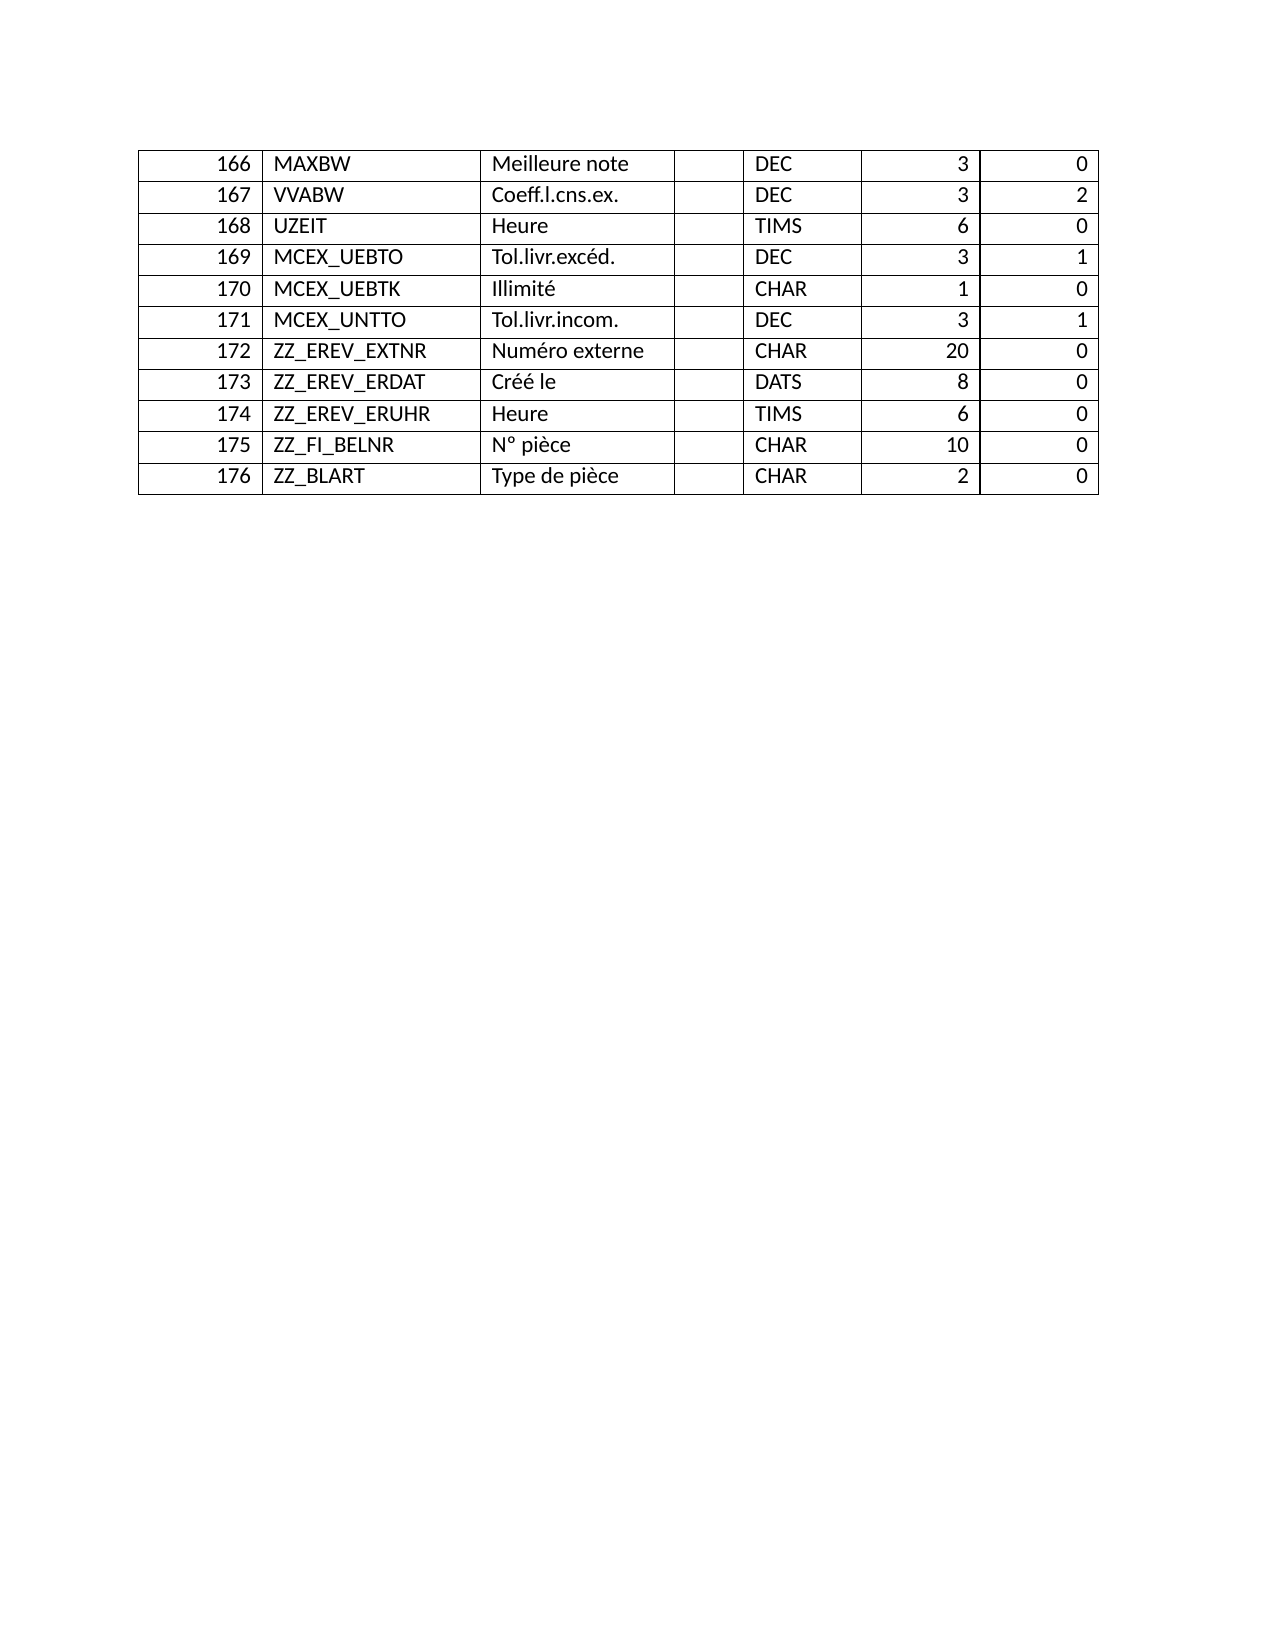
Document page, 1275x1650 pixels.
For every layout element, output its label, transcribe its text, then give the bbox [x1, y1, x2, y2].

table_cell CHAR [744, 432, 861, 462]
table_cell [675, 401, 743, 431]
table_cell 174 [139, 401, 262, 431]
table_cell 0 [981, 276, 1098, 306]
table_cell 1 [981, 245, 1098, 275]
table_cell TIMS [744, 401, 861, 431]
table_cell 169 [139, 245, 262, 275]
table_cell Heure [481, 214, 674, 244]
table_cell [675, 432, 743, 462]
table_cell 172 [139, 339, 262, 369]
table_cell DEC [744, 307, 861, 337]
table_cell [675, 182, 743, 212]
table_cell 1 [981, 307, 1098, 337]
table_cell [675, 276, 743, 306]
table_cell TIMS [744, 214, 861, 244]
table_cell 20 [862, 339, 979, 369]
table_cell 3 [862, 245, 979, 275]
table_cell 6 [862, 214, 979, 244]
table_cell 0 [981, 151, 1098, 181]
table_cell [675, 245, 743, 275]
table_cell [675, 151, 743, 181]
table_cell Heure [481, 401, 674, 431]
table_cell 2 [981, 182, 1098, 212]
table_cell 176 [139, 464, 262, 494]
table_cell CHAR [744, 464, 861, 494]
table_cell UZEIT [263, 214, 480, 244]
table_cell 0 [981, 401, 1098, 431]
table_cell 167 [139, 182, 262, 212]
table_cell DEC [744, 182, 861, 212]
table_cell [675, 339, 743, 369]
table_cell 3 [862, 307, 979, 337]
table_cell 171 [139, 307, 262, 337]
table_cell Type de pièce [481, 464, 674, 494]
table_cell Numéro externe [481, 339, 674, 369]
table_cell 0 [981, 370, 1098, 400]
table_cell [675, 214, 743, 244]
table_cell 175 [139, 432, 262, 462]
table_cell 10 [862, 432, 979, 462]
table_cell 2 [862, 464, 979, 494]
table_cell [675, 370, 743, 400]
table_cell ZZ_EREV_ERUHR [263, 401, 480, 431]
table_cell 8 [862, 370, 979, 400]
table_cell 1 [862, 276, 979, 306]
table_cell Nº pièce [481, 432, 674, 462]
table_cell 173 [139, 370, 262, 400]
table_cell CHAR [744, 276, 861, 306]
table_cell DATS [744, 370, 861, 400]
table_cell CHAR [744, 339, 861, 369]
table_cell MCEX_UNTTO [263, 307, 480, 337]
table_cell DEC [744, 151, 861, 181]
table_cell ZZ_FI_BELNR [263, 432, 480, 462]
table_cell ZZ_EREV_ERDAT [263, 370, 480, 400]
table_cell MCEX_UEBTO [263, 245, 480, 275]
table_cell [675, 307, 743, 337]
table_cell Coeff.l.cns.ex. [481, 182, 674, 212]
table_cell MAXBW [263, 151, 480, 181]
table_cell VVABW [263, 182, 480, 212]
table_cell Meilleure note [481, 151, 674, 181]
table_cell Tol.livr.excéd. [481, 245, 674, 275]
table_cell DEC [744, 245, 861, 275]
table_cell 166 [139, 151, 262, 181]
table_cell Créé le [481, 370, 674, 400]
table_cell ZZ_BLART [263, 464, 480, 494]
table_cell 0 [981, 339, 1098, 369]
table_cell 6 [862, 401, 979, 431]
table_cell 0 [981, 432, 1098, 462]
table_cell 3 [862, 182, 979, 212]
table_cell 170 [139, 276, 262, 306]
table_cell 168 [139, 214, 262, 244]
table_cell ZZ_EREV_EXTNR [263, 339, 480, 369]
table_cell MCEX_UEBTK [263, 276, 480, 306]
table_cell 0 [981, 214, 1098, 244]
table_cell Tol.livr.incom. [481, 307, 674, 337]
table_cell 3 [862, 151, 979, 181]
table_cell Illimité [481, 276, 674, 306]
table_cell [675, 464, 743, 494]
table_cell 0 [981, 464, 1098, 494]
